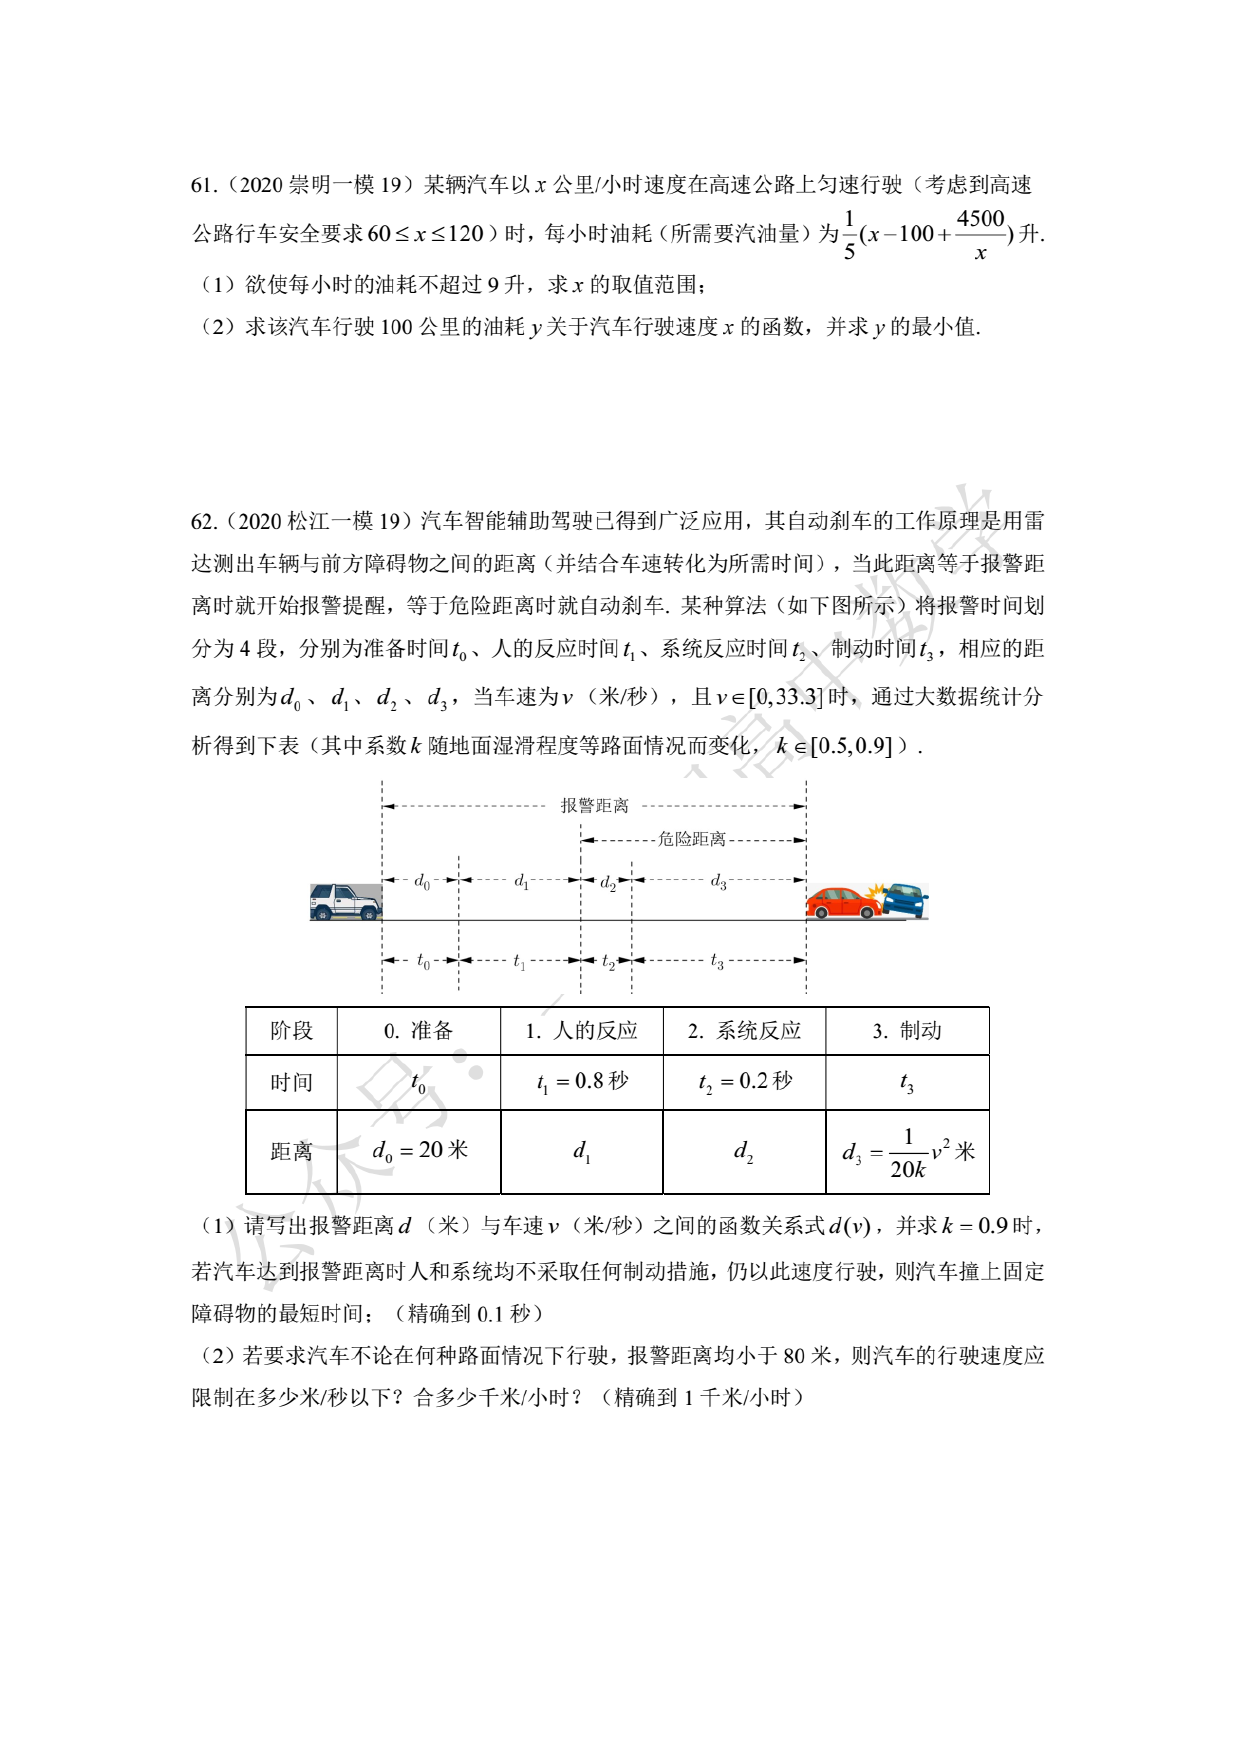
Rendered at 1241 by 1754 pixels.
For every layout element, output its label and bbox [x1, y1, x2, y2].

picture [187, 162, 1046, 1592]
